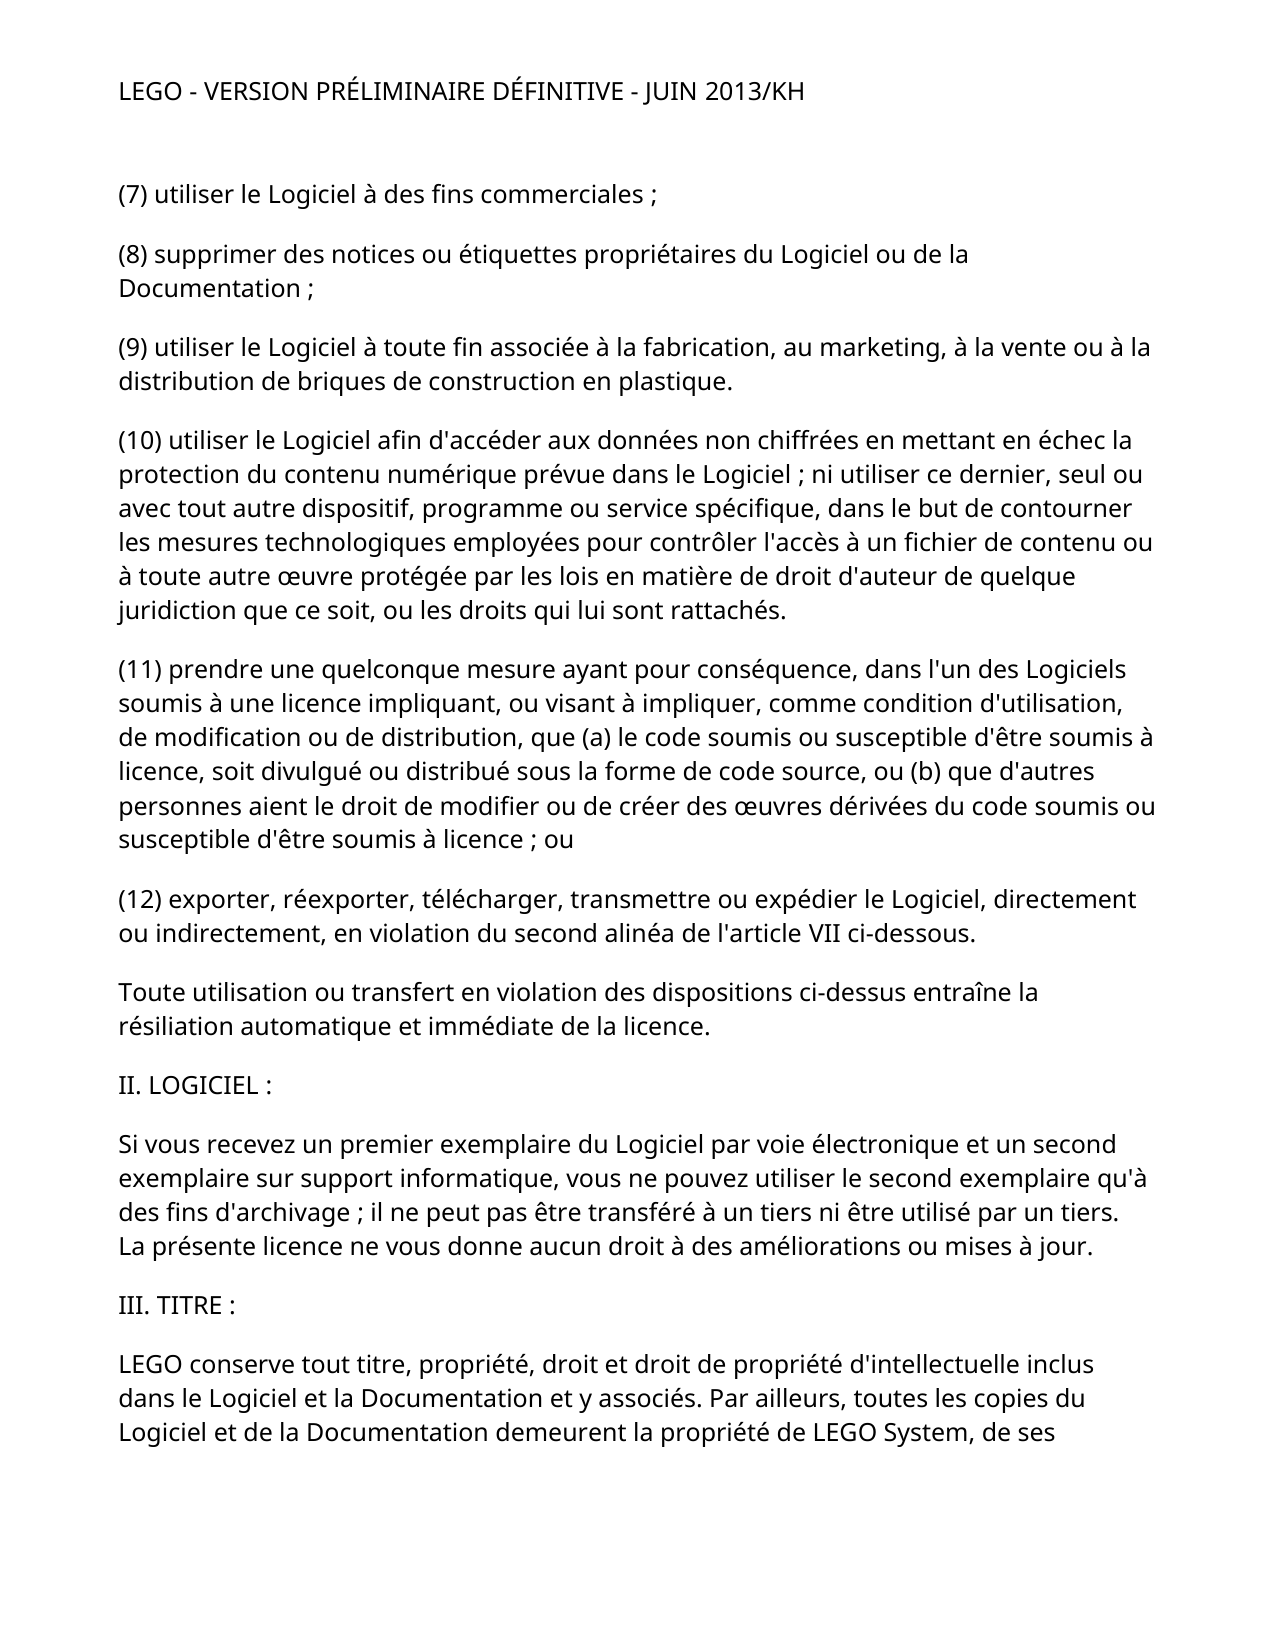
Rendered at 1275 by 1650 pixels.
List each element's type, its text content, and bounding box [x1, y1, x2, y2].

text (11) prendre une quelconque mesure ayant pour conséquence, dans l'un des Logiciels soumis à une licence impliquant, ou visant à impliquer, comme condition d'utilisation, de modification ou de distribution, que (a) le code soumis ou susceptible d'être soumis à licence, soit divulgué ou distribué sous la forme de code source, ou (b) que d'autres personnes aient le droit de modifier ou de créer des œuvres dérivées du code soumis ou susceptible d'être soumis à licence ; ou [118, 652, 1157, 856]
text Si vous recevez un premier exemplaire du Logiciel par voie électronique et un second exemplaire sur support informatique, vous ne pouvez utiliser le second exemplaire qu'à des fins d'archivage ; il ne peut pas être transféré à un tiers ni être utilisé par un tiers. La présente licence ne vous donne aucun droit à des améliorations ou mises à jour. [118, 1127, 1157, 1263]
text III. TITRE : [118, 1288, 1157, 1322]
text (7) utiliser le Logiciel à des fins commerciales ; [118, 177, 1157, 211]
text (10) utiliser le Logiciel afin d'accéder aux données non chiffrées en mettant en échec la protection du contenu numérique prévue dans le Logiciel ; ni utiliser ce dernier, seul ou avec tout autre dispositif, programme ou service spécifique, dans le but de contourner les mesures technologiques employées pour contrôler l'accès à un fichier de contenu ou à toute autre œuvre protégée par les lois en matière de droit d'auteur de quelque juridiction que ce soit, ou les droits qui lui sont rattachés. [118, 422, 1157, 627]
text (12) exporter, réexporter, télécharger, transmettre ou expédier le Logiciel, directement ou indirectement, en violation du second alinéa de l'article VII ci-dessous. [118, 881, 1157, 949]
text Toute utilisation ou transfert en violation des dispositions ci-dessus entraîne la résiliation automatique et immédiate de la licence. [118, 974, 1157, 1042]
text (9) utiliser le Logiciel à toute fin associée à la fabrication, au marketing, à la vente ou à la distribution de briques de construction en plastique. [118, 329, 1157, 397]
text II. LOGICIEL : [118, 1067, 1157, 1102]
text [118, 1347, 1157, 1449]
text (8) supprimer des notices ou étiquettes propriétaires du Logiciel ou de la Documentation ; [118, 236, 1157, 304]
